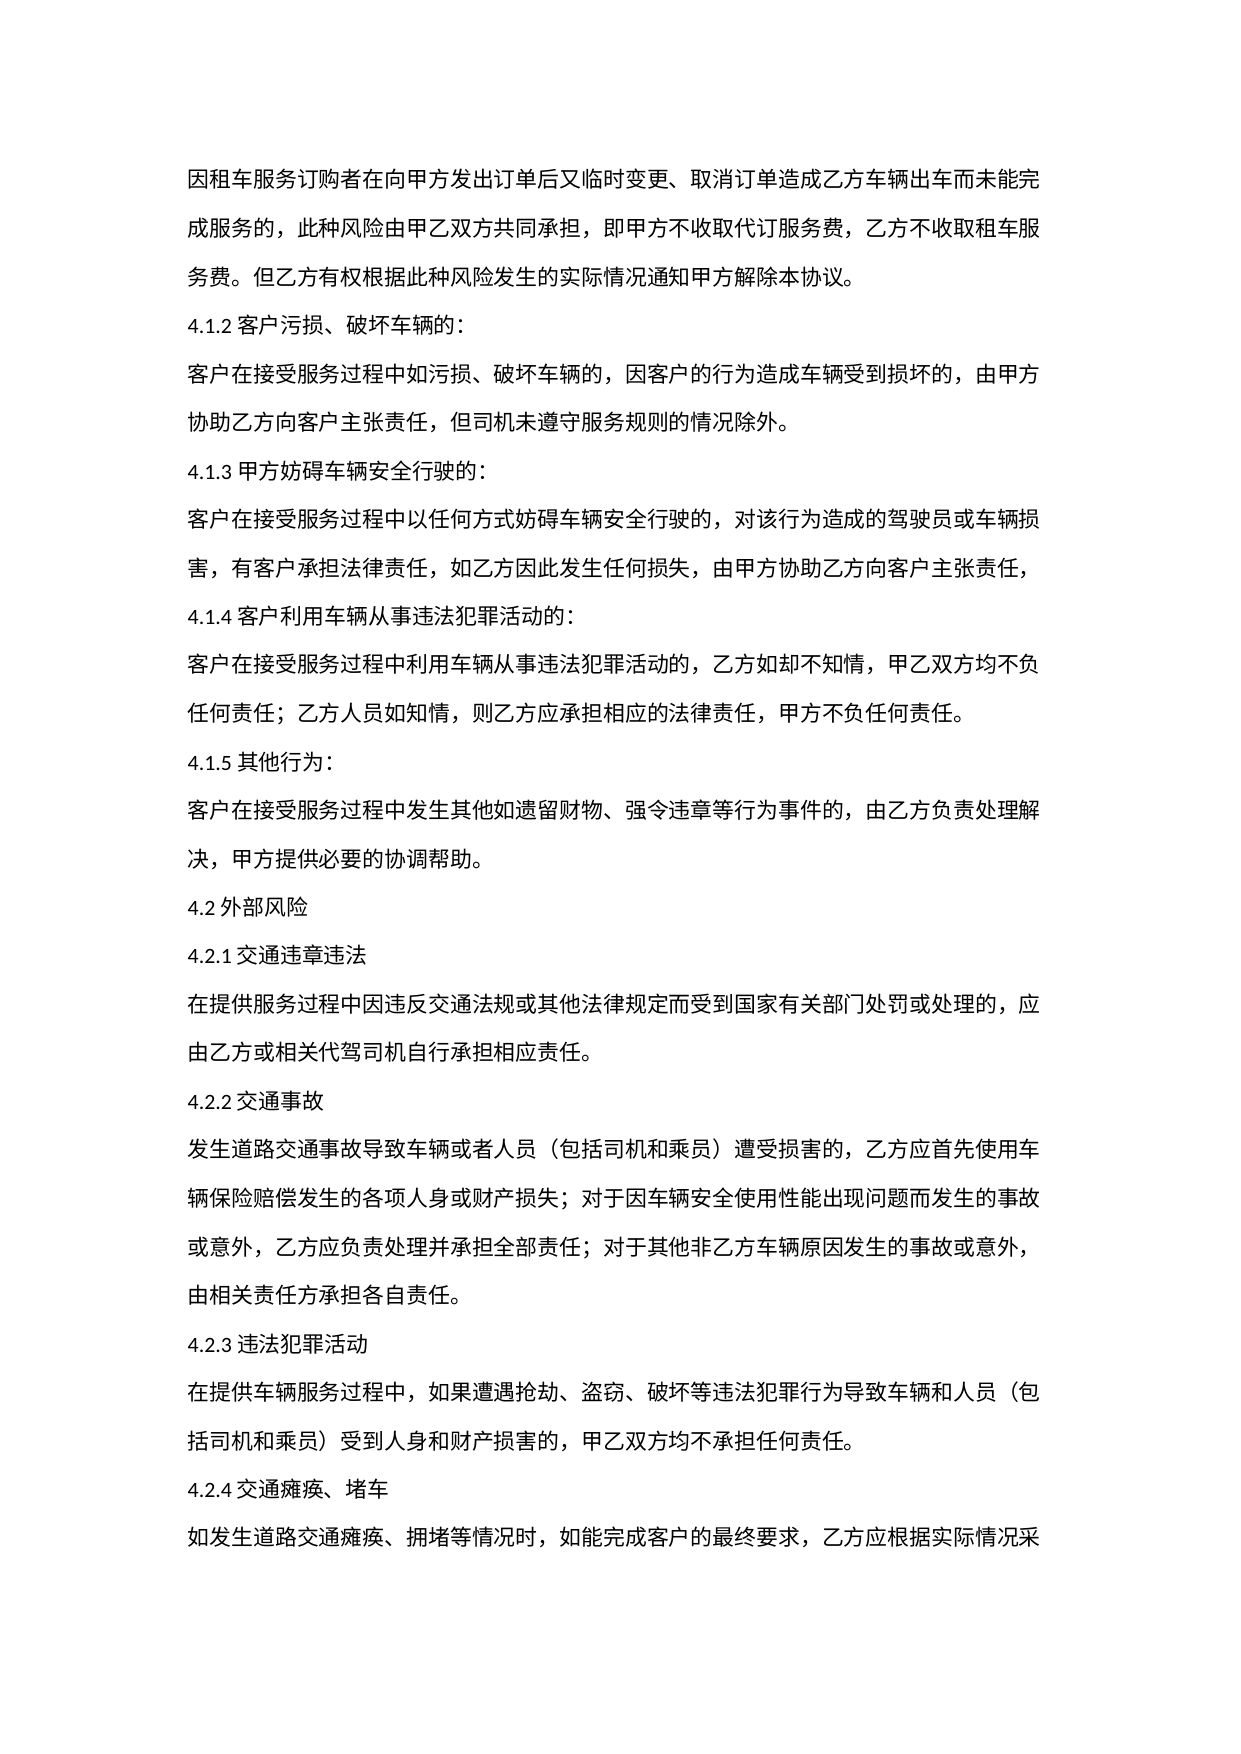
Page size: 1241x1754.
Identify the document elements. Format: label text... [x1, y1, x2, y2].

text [187, 1520, 1053, 1552]
text 4.1.5 其他行为： [187, 744, 1053, 777]
text 因租车服务订购者在向甲方发出订单后又临时变更、取消订单造成乙方车辆出车而未能完成服务的，此种风险由甲乙双方共同承担，即甲方不收取代订服务费，乙方不收取租车服务费。但乙方有权根据此种风险发生的实际情况通知甲方解除本协议。 [187, 162, 1053, 292]
text 4.2.3 违法犯罪活动 [187, 1326, 1053, 1359]
text 发生道路交通事故导致车辆或者人员（包括司机和乘员）遭受损害的，乙方应首先使用车辆保险赔偿发生的各项人身或财产损失；对于因车辆安全使用性能出现问题而发生的事故或意外，乙方应负责处理并承担全部责任；对于其他非乙方车辆原因发生的事故或意外，由相关责任方承担各自责任。 [187, 1132, 1053, 1310]
text 4.1.2 客户污损、破坏车辆的： [187, 308, 1053, 340]
text 4.2 外部风险 [187, 889, 1053, 922]
text 4.2.2交通事故 [187, 1083, 1053, 1116]
text 客户在接受服务过程中发生其他如遗留财物、强令违章等行为事件的，由乙方负责处理解决，甲方提供必要的协调帮助。 [187, 792, 1053, 874]
text 4.2.4交通瘫痪、堵车 [187, 1472, 1053, 1504]
text 客户在接受服务过程中利用车辆从事违法犯罪活动的，乙方如却不知情，甲乙双方均不负任何责任；乙方人员如知情，则乙方应承担相应的法律责任，甲方不负任何责任。 [187, 647, 1053, 728]
text 在提供车辆服务过程中，如果遭遇抢劫、盗窃、破坏等违法犯罪行为导致车辆和人员（包括司机和乘员）受到人身和财产损害的，甲乙双方均不承担任何责任。 [187, 1374, 1053, 1456]
text 4.2.1交通违章违法 [187, 938, 1053, 970]
text 4.1.3 甲方妨碍车辆安全行驶的： [187, 453, 1053, 486]
text 客户在接受服务过程中如污损、破坏车辆的，因客户的行为造成车辆受到损坏的，由甲方协助乙方向客户主张责任，但司机未遵守服务规则的情况除外。 [187, 356, 1053, 437]
text 在提供服务过程中因违反交通法规或其他法律规定而受到国家有关部门处罚或处理的，应由乙方或相关代驾司机自行承担相应责任。 [187, 986, 1053, 1067]
text 4.1.4 客户利用车辆从事违法犯罪活动的： [187, 599, 1053, 631]
text 客户在接受服务过程中以任何方式妨碍车辆安全行驶的，对该行为造成的驾驶员或车辆损害，有客户承担法律责任，如乙方因此发生任何损失，由甲方协助乙方向客户主张责任， [187, 502, 1053, 583]
